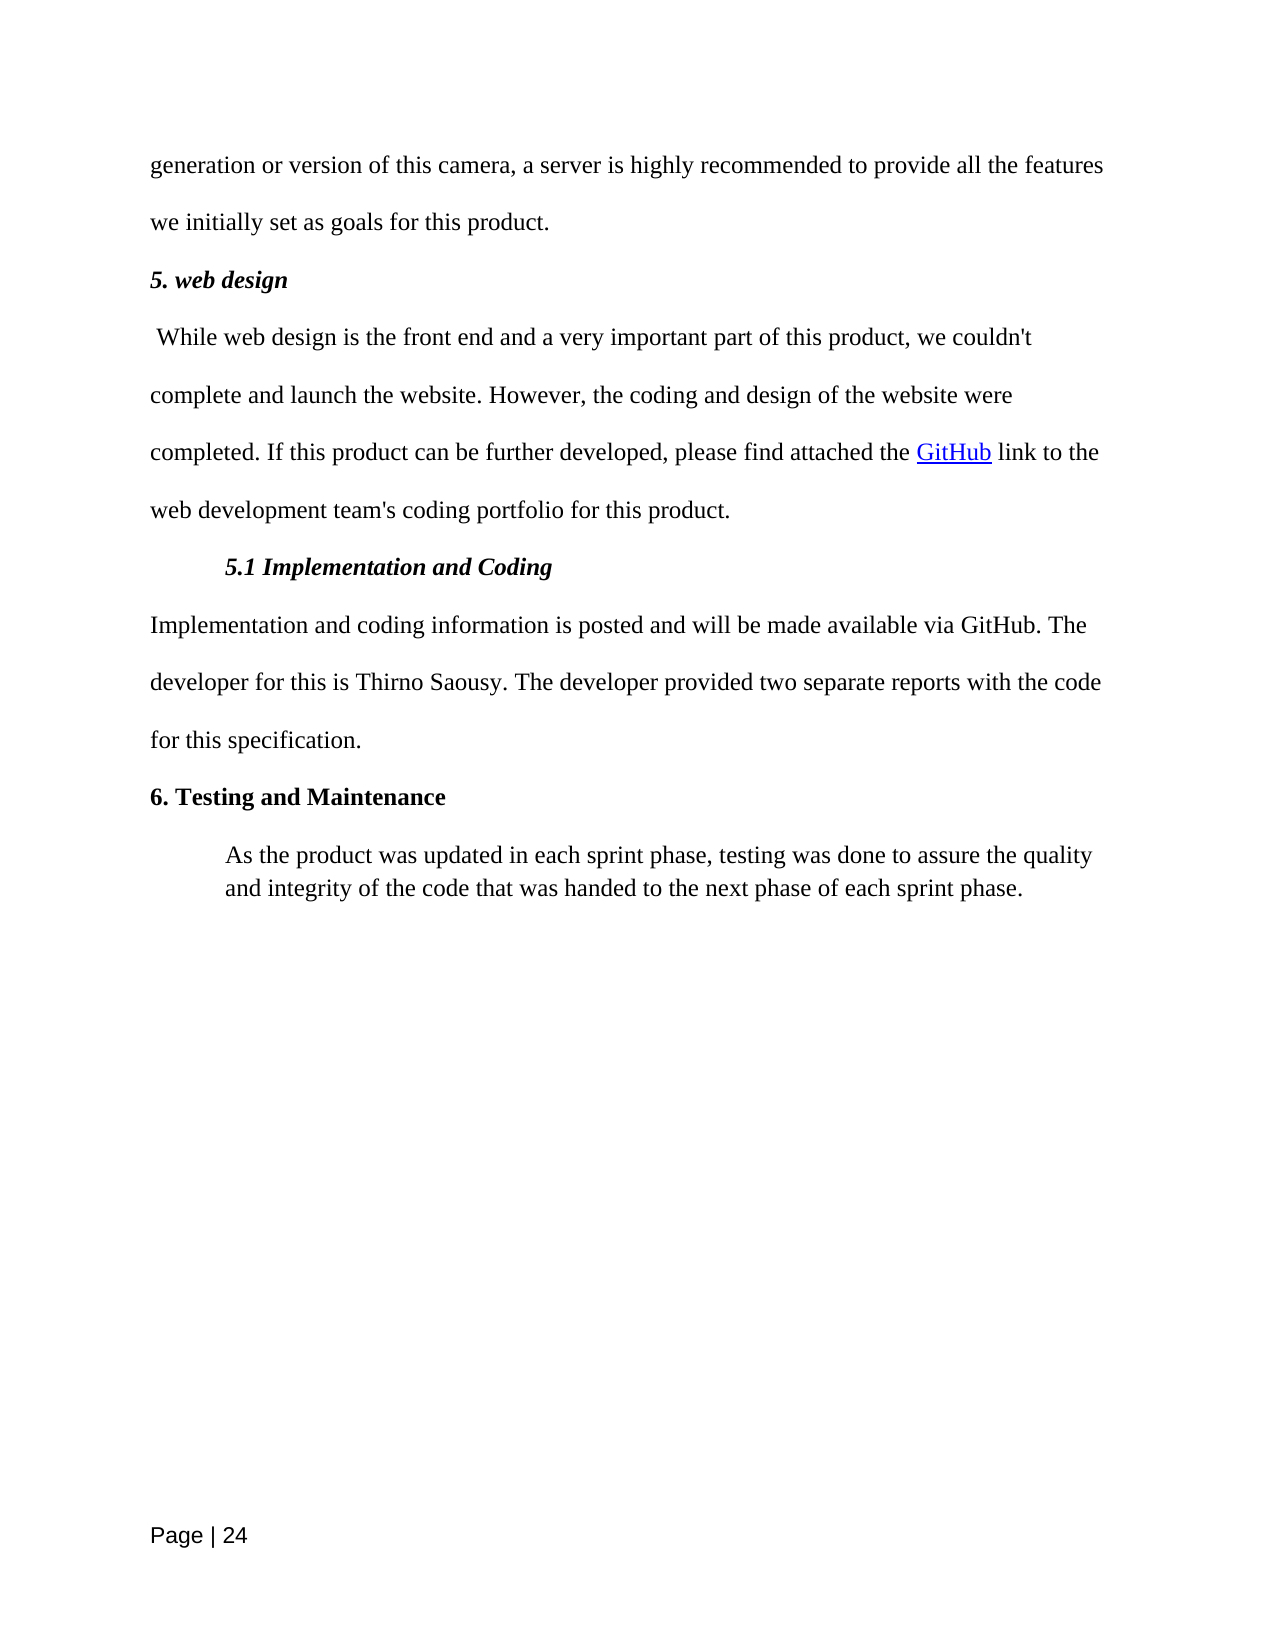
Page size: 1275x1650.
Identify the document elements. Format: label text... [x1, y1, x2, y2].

list 5. web design [150, 265, 1125, 294]
list While web design is the front end and a very important part of this product, we couldn't complete and launch the website. However, the coding and design of the website were completed. If this product can be further developed, please find attached the GitHub link to the web development team's coding portfolio for this product. [150, 322, 1125, 524]
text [150, 150, 1125, 236]
list 5.1 Implementation and Coding [150, 552, 1125, 581]
list 6. Testing and Maintenance [150, 782, 1125, 811]
list As the product was updated in each sprint phase, testing was done to assure the quality and integrity of the code that was handed to the next phase of each sprint phase. [225, 840, 1125, 902]
list Implementation and coding information is posted and will be made available via GitHub. The developer for this is Thirno Saousy. The developer provided two separate reports with the code for this specification. [150, 610, 1125, 754]
